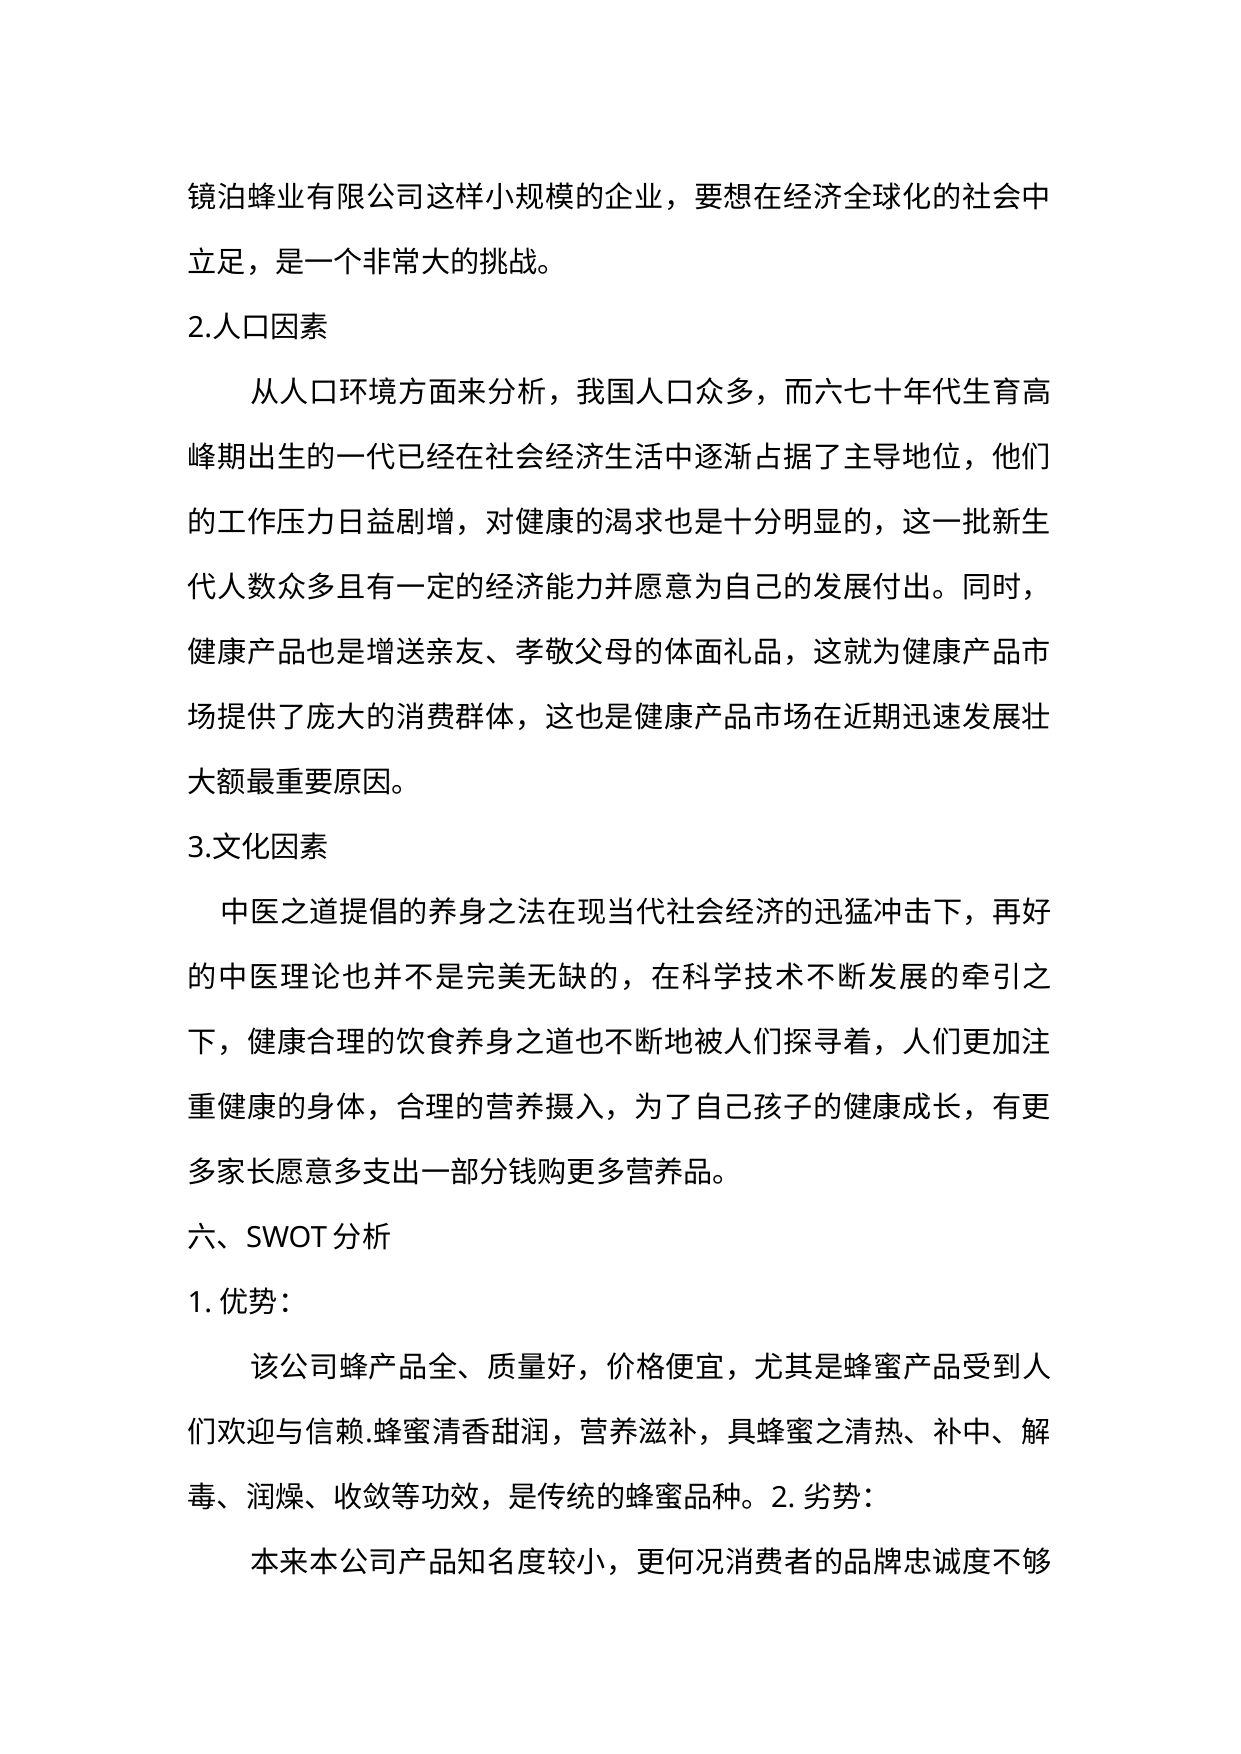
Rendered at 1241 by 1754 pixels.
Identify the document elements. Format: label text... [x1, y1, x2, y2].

list 1. 优势： [187, 1267, 1053, 1332]
list 2.人口因素 [187, 292, 1053, 357]
list 六、SWOT分析 [187, 1202, 1053, 1267]
list 该公司蜂产品全、质量好，价格便宜，尤其是蜂蜜产品受到人们欢迎与信赖.蜂蜜清香甜润，营养滋补，具蜂蜜之清热、补中、解毒、润燥、收敛等功效，是传统的蜂蜜品种。2. 劣势： [187, 1332, 1053, 1527]
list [187, 1527, 1053, 1592]
list 中医之道提倡的养身之法在现当代社会经济的迅猛冲击下，再好的中医理论也并不是完美无缺的，在科学技术不断发展的牵引之下，健康合理的饮食养身之道也不断地被人们探寻着，人们更加注重健康的身体，合理的营养摄入，为了自己孩子的健康成长，有更多家长愿意多支出一部分钱购更多营养品。 [187, 877, 1053, 1202]
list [187, 162, 1053, 292]
list 从人口环境方面来分析，我国人口众多，而六七十年代生育高峰期出生的一代已经在社会经济生活中逐渐占据了主导地位，他们的工作压力日益剧增，对健康的渴求也是十分明显的，这一批新生代人数众多且有一定的经济能力并愿意为自己的发展付出。同时，健康产品也是增送亲友、孝敬父母的体面礼品，这就为健康产品市场提供了庞大的消费群体，这也是健康产品市场在近期迅速发展壮大额最重要原因。 [187, 357, 1053, 812]
list 3.文化因素 [187, 812, 1053, 877]
